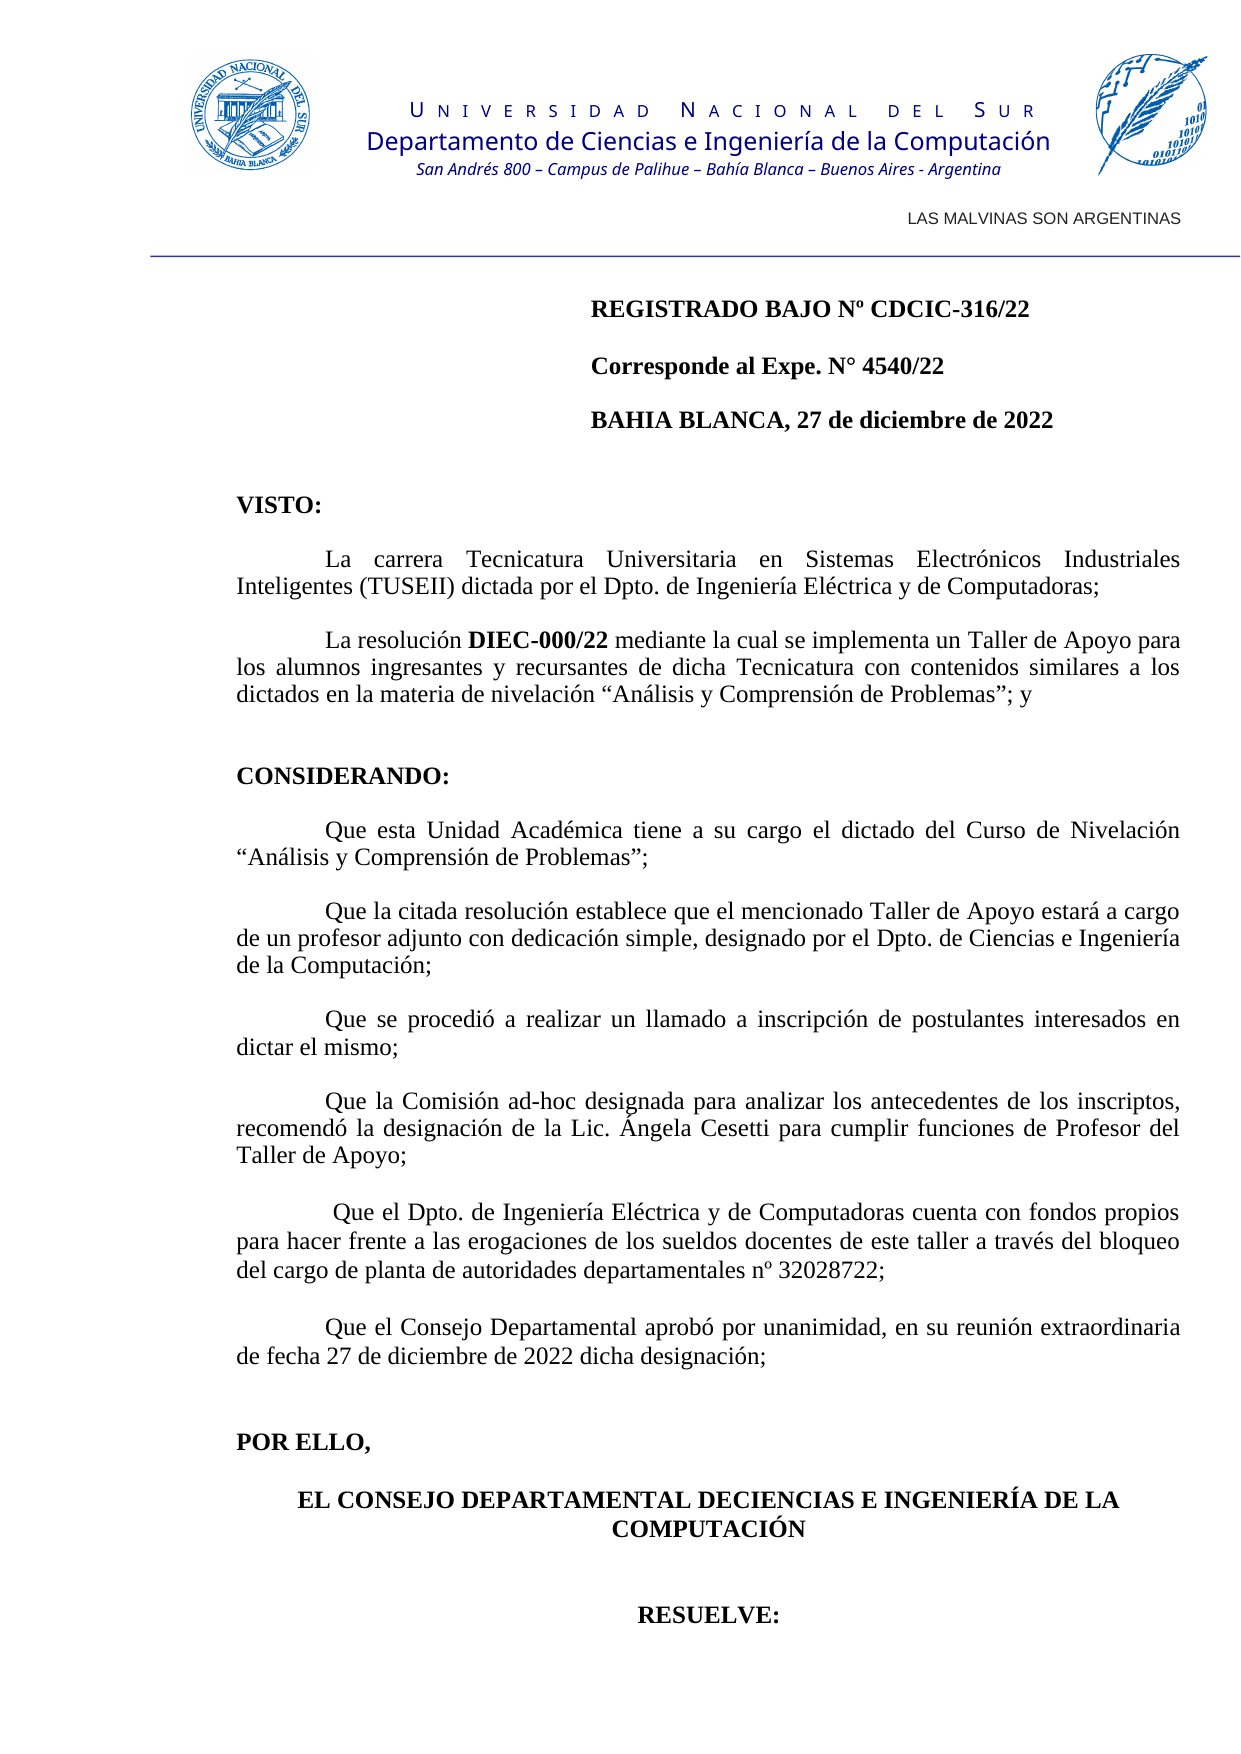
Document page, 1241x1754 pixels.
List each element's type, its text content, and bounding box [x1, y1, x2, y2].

text Que se procedió a realizar un llamado a inscripción de postulantes interesados en dictar el mismo; [236, 1006, 1181, 1060]
text Que el Consejo Departamental aprobó por unanimidad, en su reunión extraordinaria de fecha 27 de diciembre de 2022 dicha designación; [236, 1312, 1181, 1370]
text Que esta Unidad Académica tiene a su cargo el dictado del Curso de Nivelación “Análisis y Comprensión de Problemas”; [236, 817, 1181, 871]
text Que la citada resolución establece que el mencionado Taller de Apoyo estará a cargo de un profesor adjunto con dedicación simple, designado por el Dpto. de Ciencias e Ingeniería de la Computación; [236, 898, 1181, 979]
text La carrera Tecnicatura Universitaria en Sistemas Electrónicos Industriales Inteligentes (TUSEII) dictada por el Dpto. de Ingeniería Eléctrica y de Computadoras; [236, 546, 1181, 600]
text RESUELVE: [236, 1600, 1181, 1629]
text La resolución DIEC-000/22 mediante la cual se implementa un Taller de Apoyo para los alumnos ingresantes y recursantes de dicha Tecnicatura con contenidos similares a los dictados en la materia de nivelación “Análisis y Comprensión de Problemas”; y [236, 627, 1181, 708]
text Que el Dpto. de Ingeniería Eléctrica y de Computadoras cuenta con fondos propios para hacer frente a las erogaciones de los sueldos docentes de este taller a través del bloqueo del cargo de planta de autoridades departamentales nº 32028722; [236, 1197, 1181, 1284]
picture [187, 53, 315, 174]
text VISTO: [236, 490, 1181, 519]
text POR ELLO, [236, 1427, 1181, 1456]
text BAHIA BLANCA, 27 de diciembre de 2022 [236, 407, 1181, 434]
text REGISTRADO BAJO Nº CDCIC-316/22 [236, 295, 1181, 322]
text CONSIDERANDO: [236, 762, 1181, 789]
picture [1095, 53, 1209, 176]
text Que la Comisión ad-hoc designada para analizar los antecedentes de los inscriptos, recomendó la designación de la Lic. Ángela Cesetti para cumplir funciones de Profesor del Taller de Apoyo; [236, 1087, 1181, 1169]
text Corresponde al Expe. N° 4540/22 [236, 351, 1181, 380]
text EL CONSEJO DEPARTAMENTAL DECIENCIAS E INGENIERÍA DE LA COMPUTACIÓN [236, 1485, 1181, 1542]
